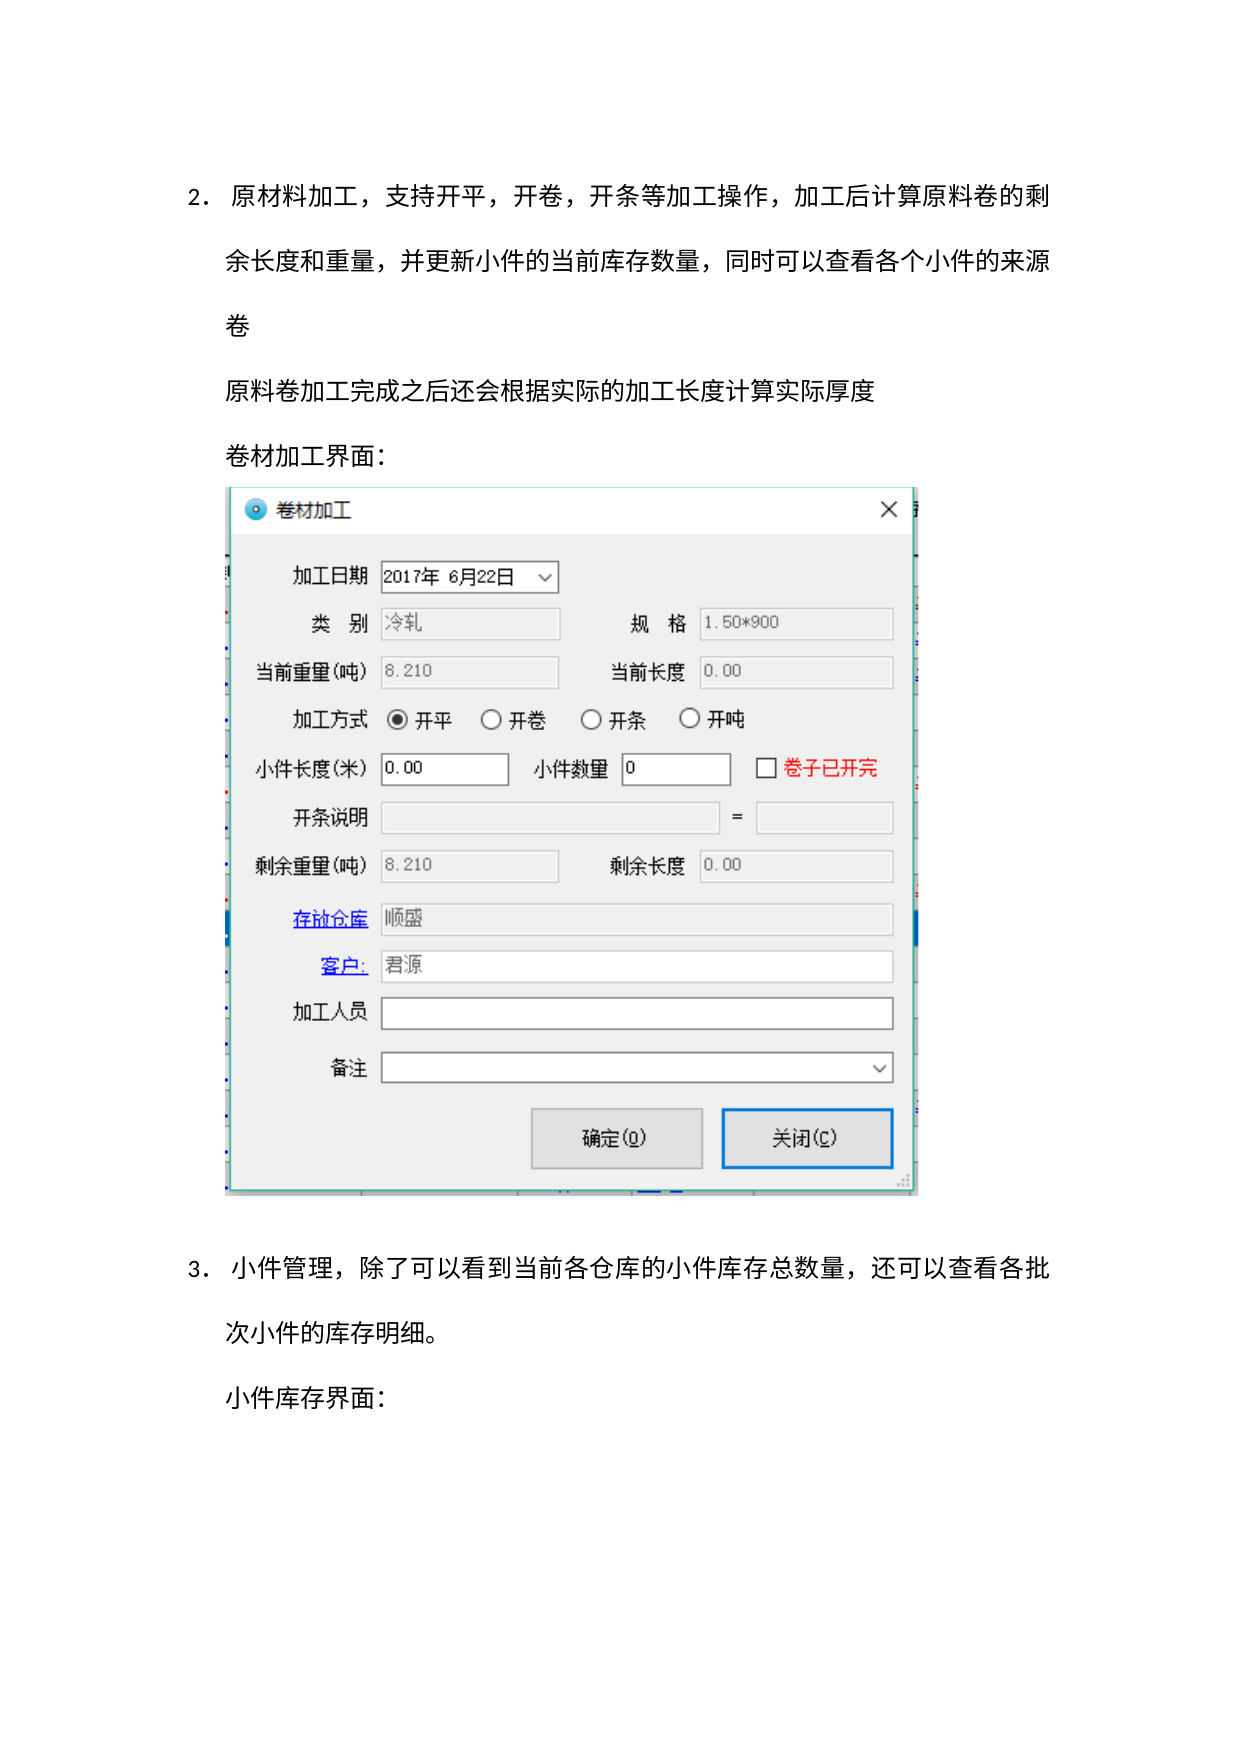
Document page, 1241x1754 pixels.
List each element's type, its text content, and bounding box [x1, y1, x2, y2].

list 原料卷加工完成之后还会根据实际的加工长度计算实际厚度 [225, 357, 1053, 422]
list 原材料加工，支持开平，开卷，开条等加工操作，加工后计算原料卷的剩余长度和重量，并更新小件的当前库存数量，同时可以查看各个小件的来源卷 [187, 162, 1053, 357]
list 小件库存界面： [225, 1364, 1053, 1429]
picture [225, 487, 919, 1196]
list 小件管理，除了可以看到当前各仓库的小件库存总数量，还可以查看各批次小件的库存明细。 [187, 1234, 1053, 1364]
list 卷材加工界面： [225, 422, 1053, 487]
